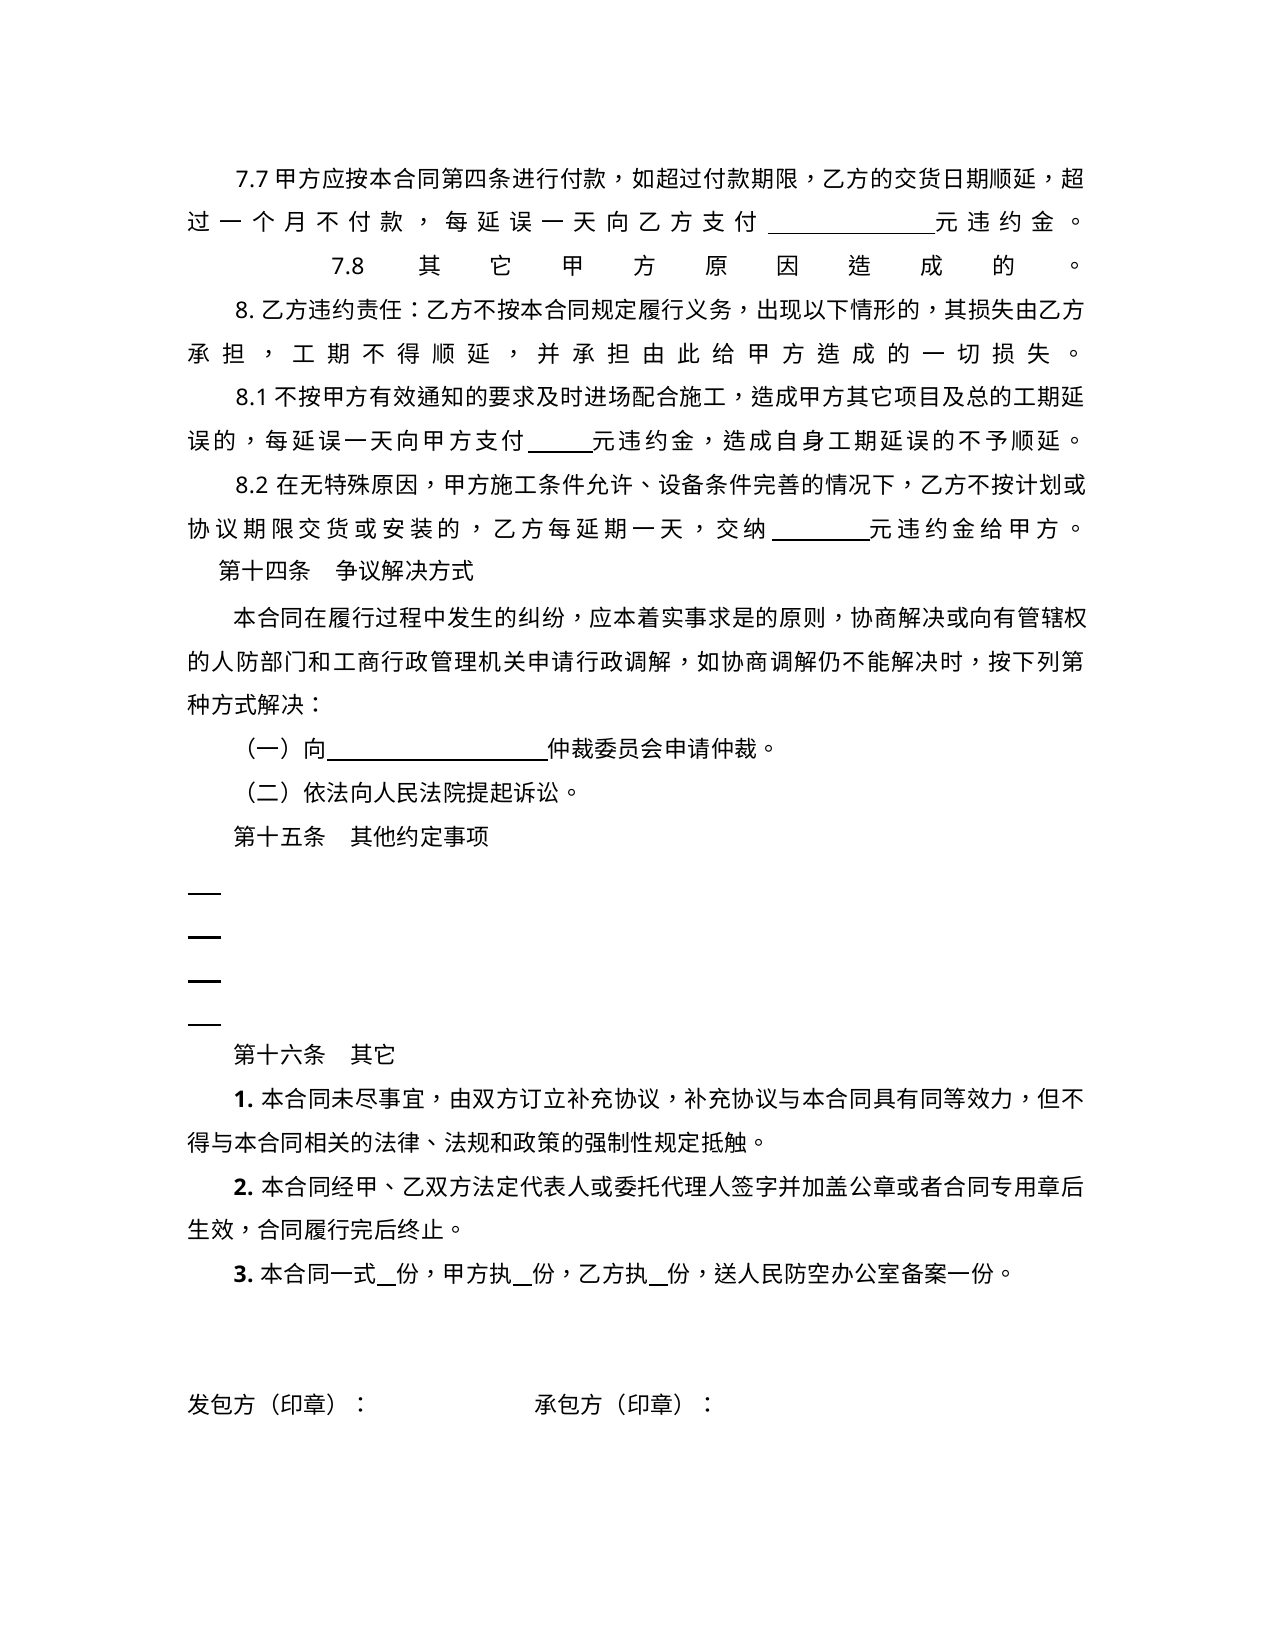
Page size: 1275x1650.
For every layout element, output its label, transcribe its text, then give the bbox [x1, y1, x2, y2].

text （二）依法向人民法院提起诉讼。 [187, 764, 1087, 808]
text 3. 本合同一式 份，甲方执 份，乙方执 份，送人民防空办公室备案一份。 [187, 1245, 1087, 1289]
text 第十六条 其它 [187, 1027, 1087, 1070]
text 2. 本合同经甲、乙双方法定代表人或委托代理人签字并加盖公章或者合同专用章后生效，合同履行完后终止。 [187, 1158, 1087, 1245]
text 1. 本合同未尽事宜，由双方订立补充协议，补充协议与本合同具有同等效力，但不得与本合同相关的法律、法规和政策的强制性规定抵触。 [187, 1070, 1087, 1158]
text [187, 150, 1087, 589]
text 发包方（印章）： 承包方（印章）： [187, 1377, 1087, 1420]
text 本合同在履行过程中发生的纠纷，应本着实事求是的原则，协商解决或向有管辖权的人防部门和工商行政管理机关申请行政调解，如协商调解仍不能解决时，按下列第 种方式解决： [187, 589, 1087, 720]
text （一）向 仲裁委员会申请仲裁。 [187, 720, 1087, 764]
text 第十五条 其他约定事项 [187, 808, 1087, 852]
